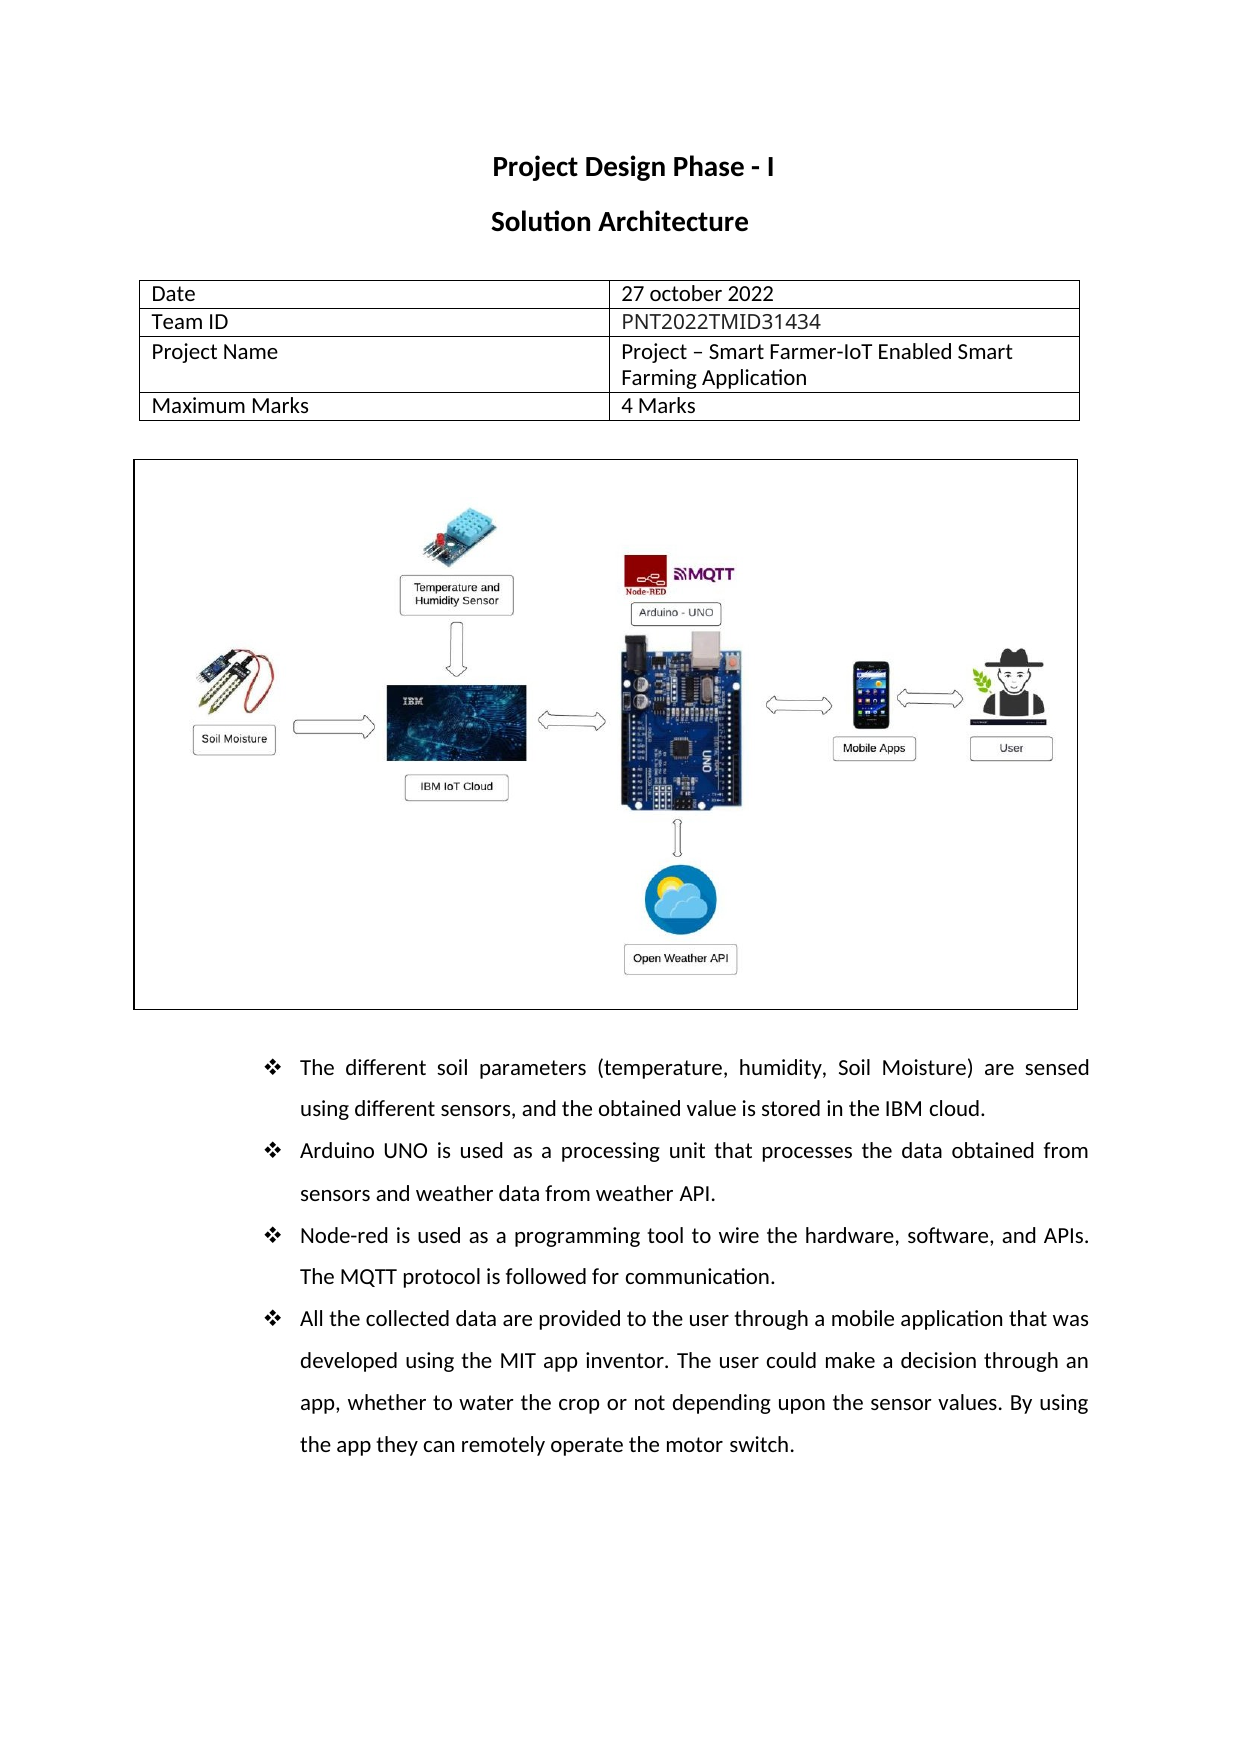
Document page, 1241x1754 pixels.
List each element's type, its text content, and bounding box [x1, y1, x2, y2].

picture [189, 497, 1056, 978]
list Node-red is used as a programming tool to wire the hardware, software, and APIs. The MQTT protocol is followed for communication. [262, 1221, 1091, 1290]
table_cell Maximum Marks [140, 393, 609, 420]
title Project Design Phase - I Solution Architecture [491, 148, 776, 239]
table_header 27 october 2022 [610, 281, 1079, 308]
list Arduino UNO is used as a processing unit that processes the data obtained from sensors and weather data from weather API. [262, 1137, 1091, 1207]
table_cell 4 Marks [610, 393, 1079, 420]
table_header Date [140, 281, 609, 308]
table_cell PNT2022TMID31434 [610, 309, 1079, 336]
list The different soil parameters (temperature, humidity, Soil Moisture) are sensed using different sensors, and the obtained value is stored in the IBM cloud. [262, 1053, 1091, 1123]
table_cell Project – Smart Farmer-IoT Enabled Smart Farming Application [610, 337, 1079, 392]
table_cell Project Name [140, 337, 609, 392]
list All the collected data are provided to the user through a mobile application that was developed using the MIT app inventor. The user could make a decision through an app, whether to water the crop or not depending upon the sensor values. By using the app they can remotely operate the motor switch. [262, 1304, 1091, 1458]
table_cell Team ID [140, 309, 609, 336]
